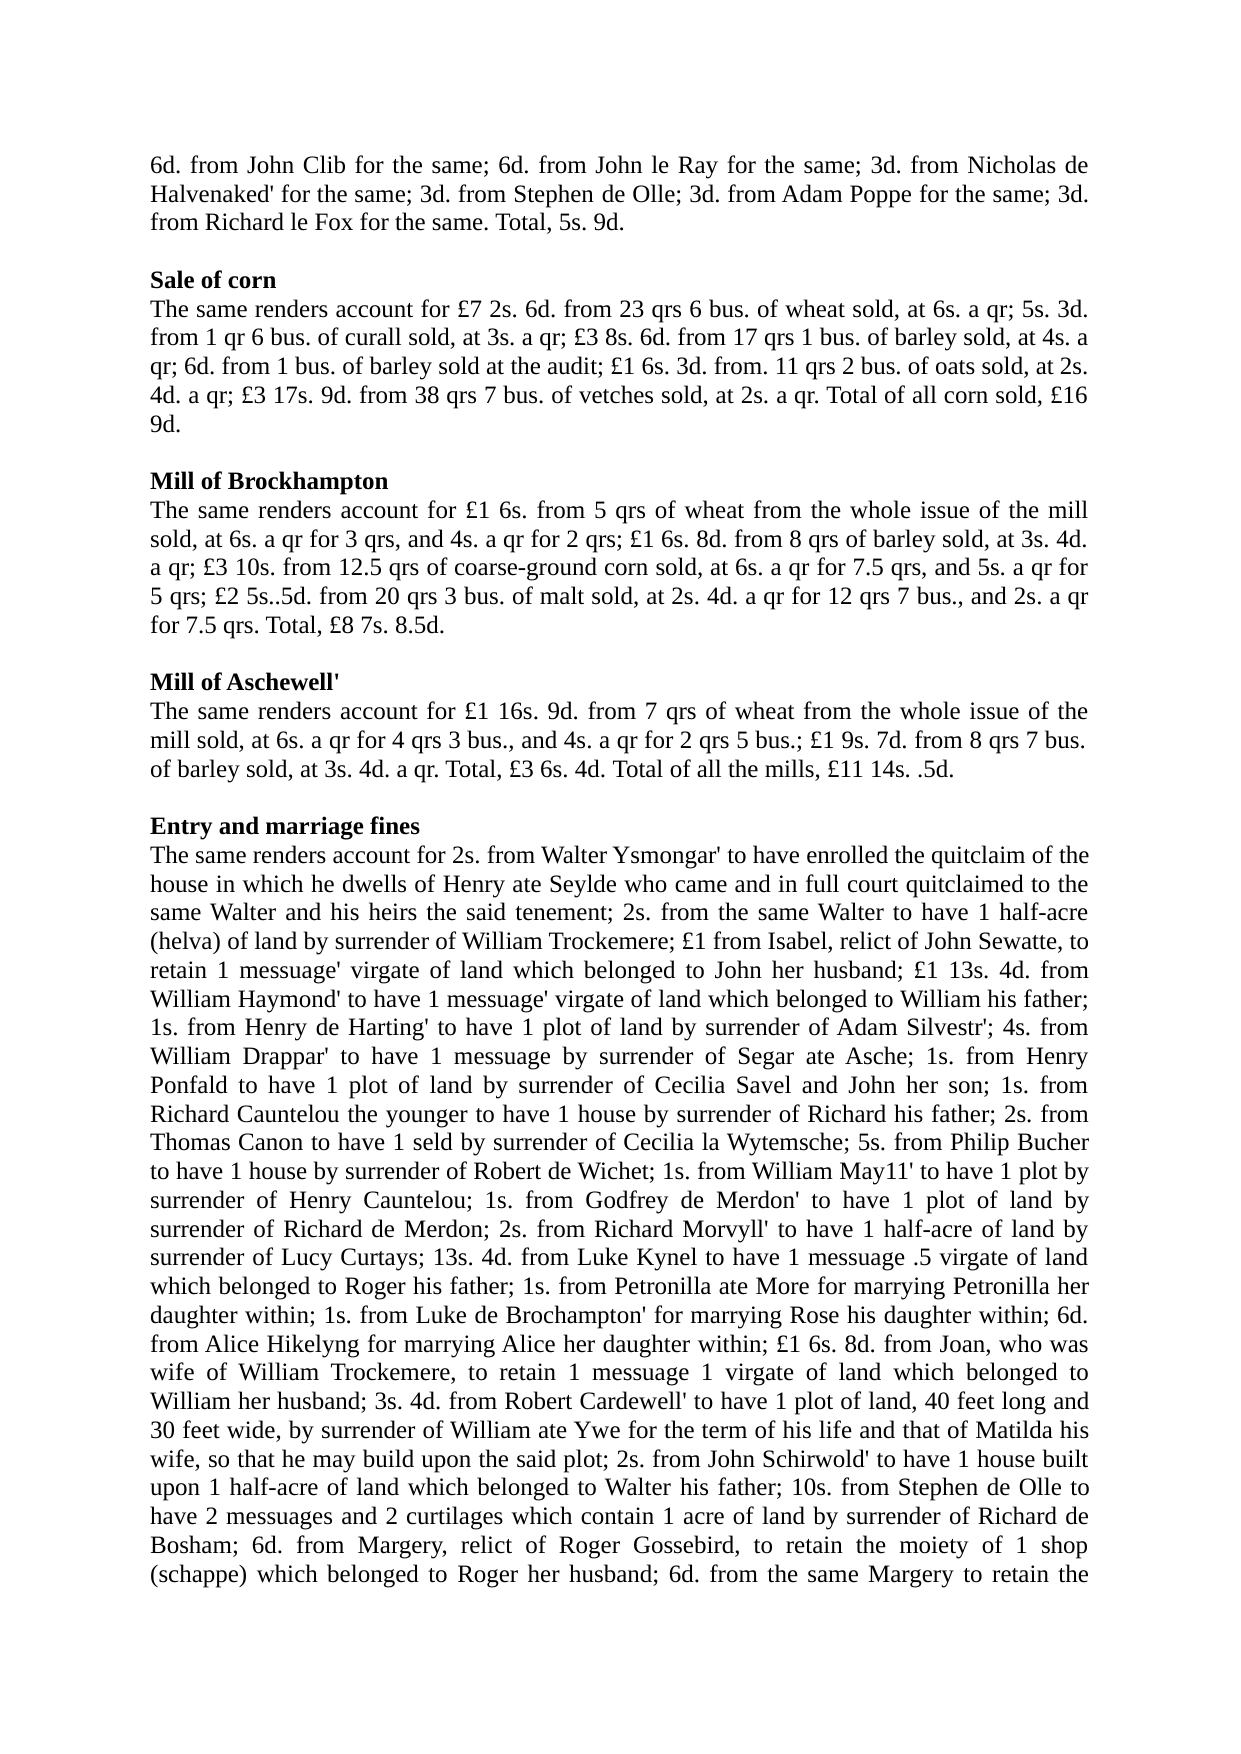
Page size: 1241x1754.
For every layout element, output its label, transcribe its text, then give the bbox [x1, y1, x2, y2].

text Sale of corn [150, 265, 1090, 294]
text Mill of Brockhampton [150, 466, 1090, 495]
text The same renders account for £1 16s. 9d. from 7 qrs of wheat from the whole issue of the mill sold, at 6s. a qr for 4 qrs 3 bus., and 4s. a qr for 2 qrs 5 bus.; £1 9s. 7d. from 8 qrs 7 bus. of barley sold, at 3s. 4d. a qr. Total, £3 6s. 4d. Total of all the mills, £11 14s. .5d. [150, 696, 1090, 782]
text The same renders account for £7 2s. 6d. from 23 qrs 6 bus. of wheat sold, at 6s. a qr; 5s. 3d. from 1 qr 6 bus. of curall sold, at 3s. a qr; £3 8s. 6d. from 17 qrs 1 bus. of barley sold, at 4s. a qr; 6d. from 1 bus. of barley sold at the audit; £1 6s. 3d. from. 11 qrs 2 bus. of oats sold, at 2s. 4d. a qr; £3 17s. 9d. from 38 qrs 7 bus. of vetches sold, at 2s. a qr. Total of all corn sold, £16 9d. [150, 294, 1090, 437]
text Mill of Aschewell' [150, 667, 1090, 696]
text Entry and marriage fines [150, 811, 1090, 840]
text The same renders account for £1 6s. from 5 qrs of wheat from the whole issue of the mill sold, at 6s. a qr for 3 qrs, and 4s. a qr for 2 qrs; £1 6s. 8d. from 8 qrs of barley sold, at 3s. 4d. a qr; £3 10s. from 12.5 qrs of coarse-ground corn sold, at 6s. a qr for 7.5 qrs, and 5s. a qr for 5 qrs; £2 5s..5d. from 20 qrs 3 bus. of malt sold, at 2s. 4d. a qr for 12 qrs 7 bus., and 2s. a qr for 7.5 qrs. Total, £8 7s. 8.5d. [150, 495, 1090, 639]
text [150, 150, 1090, 236]
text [150, 840, 1090, 1587]
